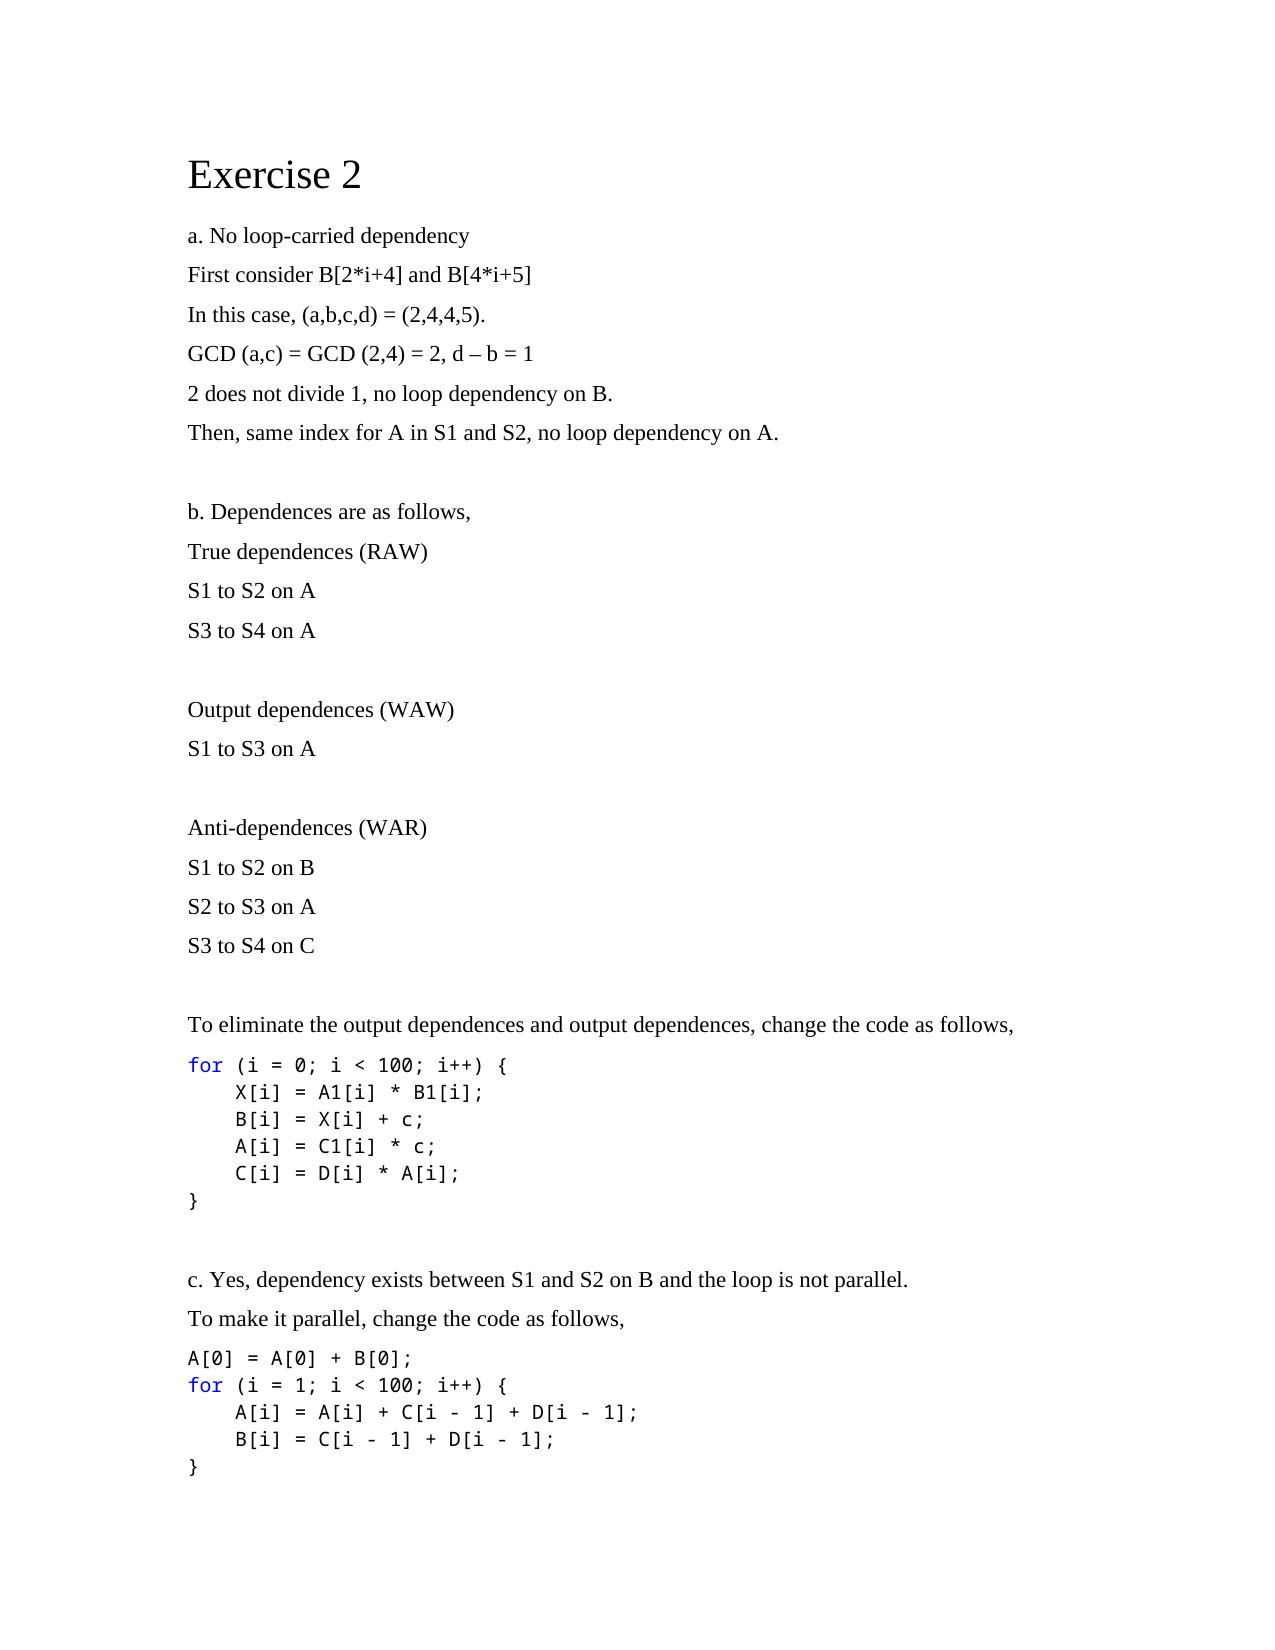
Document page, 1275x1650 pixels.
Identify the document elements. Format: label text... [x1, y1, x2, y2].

text A[i] = A[i] + C[i - 1] + D[i - 1]; [187, 1399, 1087, 1426]
text for (i = 1; i < 100; i++) { [187, 1372, 1087, 1399]
text } [187, 1453, 1087, 1479]
text S3 to S4 on A [187, 617, 1087, 643]
text 2 does not divide 1, no loop dependency on B. [187, 380, 1087, 406]
text b. Dependences are as follows, [187, 498, 1087, 524]
text Anti-dependences (WAR) [187, 814, 1087, 840]
text Then, same index for A in S1 and S2, no loop dependency on A. [187, 419, 1087, 446]
text To make it parallel, change the code as follows, [187, 1305, 1087, 1332]
text C[i] = D[i] * A[i]; [187, 1159, 1087, 1186]
text Exercise 2 [187, 150, 1087, 198]
text S3 to S4 on C [187, 932, 1087, 959]
text for (i = 0; i < 100; i++) { [187, 1051, 1087, 1078]
text GCD (a,c) = GCD (2,4) = 2, d – b = 1 [187, 340, 1087, 367]
text True dependences (RAW) [187, 538, 1087, 564]
text To eliminate the output dependences and output dependences, change the code as follows, [187, 1011, 1087, 1038]
text S1 to S2 on B [187, 853, 1087, 880]
text c. Yes, dependency exists between S1 and S2 on B and the loop is not parallel. [187, 1266, 1087, 1292]
text A[0] = A[0] + B[0]; [187, 1345, 1087, 1372]
text S1 to S3 on A [187, 735, 1087, 761]
text X[i] = A1[i] * B1[i]; [187, 1078, 1087, 1105]
text S2 to S3 on A [187, 893, 1087, 919]
text Output dependences (WAW) [187, 696, 1087, 722]
text A[i] = C1[i] * c; [187, 1132, 1087, 1159]
text B[i] = C[i - 1] + D[i - 1]; [187, 1426, 1087, 1453]
text a. No loop-carried dependency [187, 222, 1087, 248]
text In this case, (a,b,c,d) = (2,4,4,5). [187, 301, 1087, 327]
text S1 to S2 on A [187, 577, 1087, 603]
text B[i] = X[i] + c; [187, 1105, 1087, 1132]
text First consider B[2*i+4] and B[4*i+5] [187, 261, 1087, 288]
text } [187, 1186, 1087, 1213]
